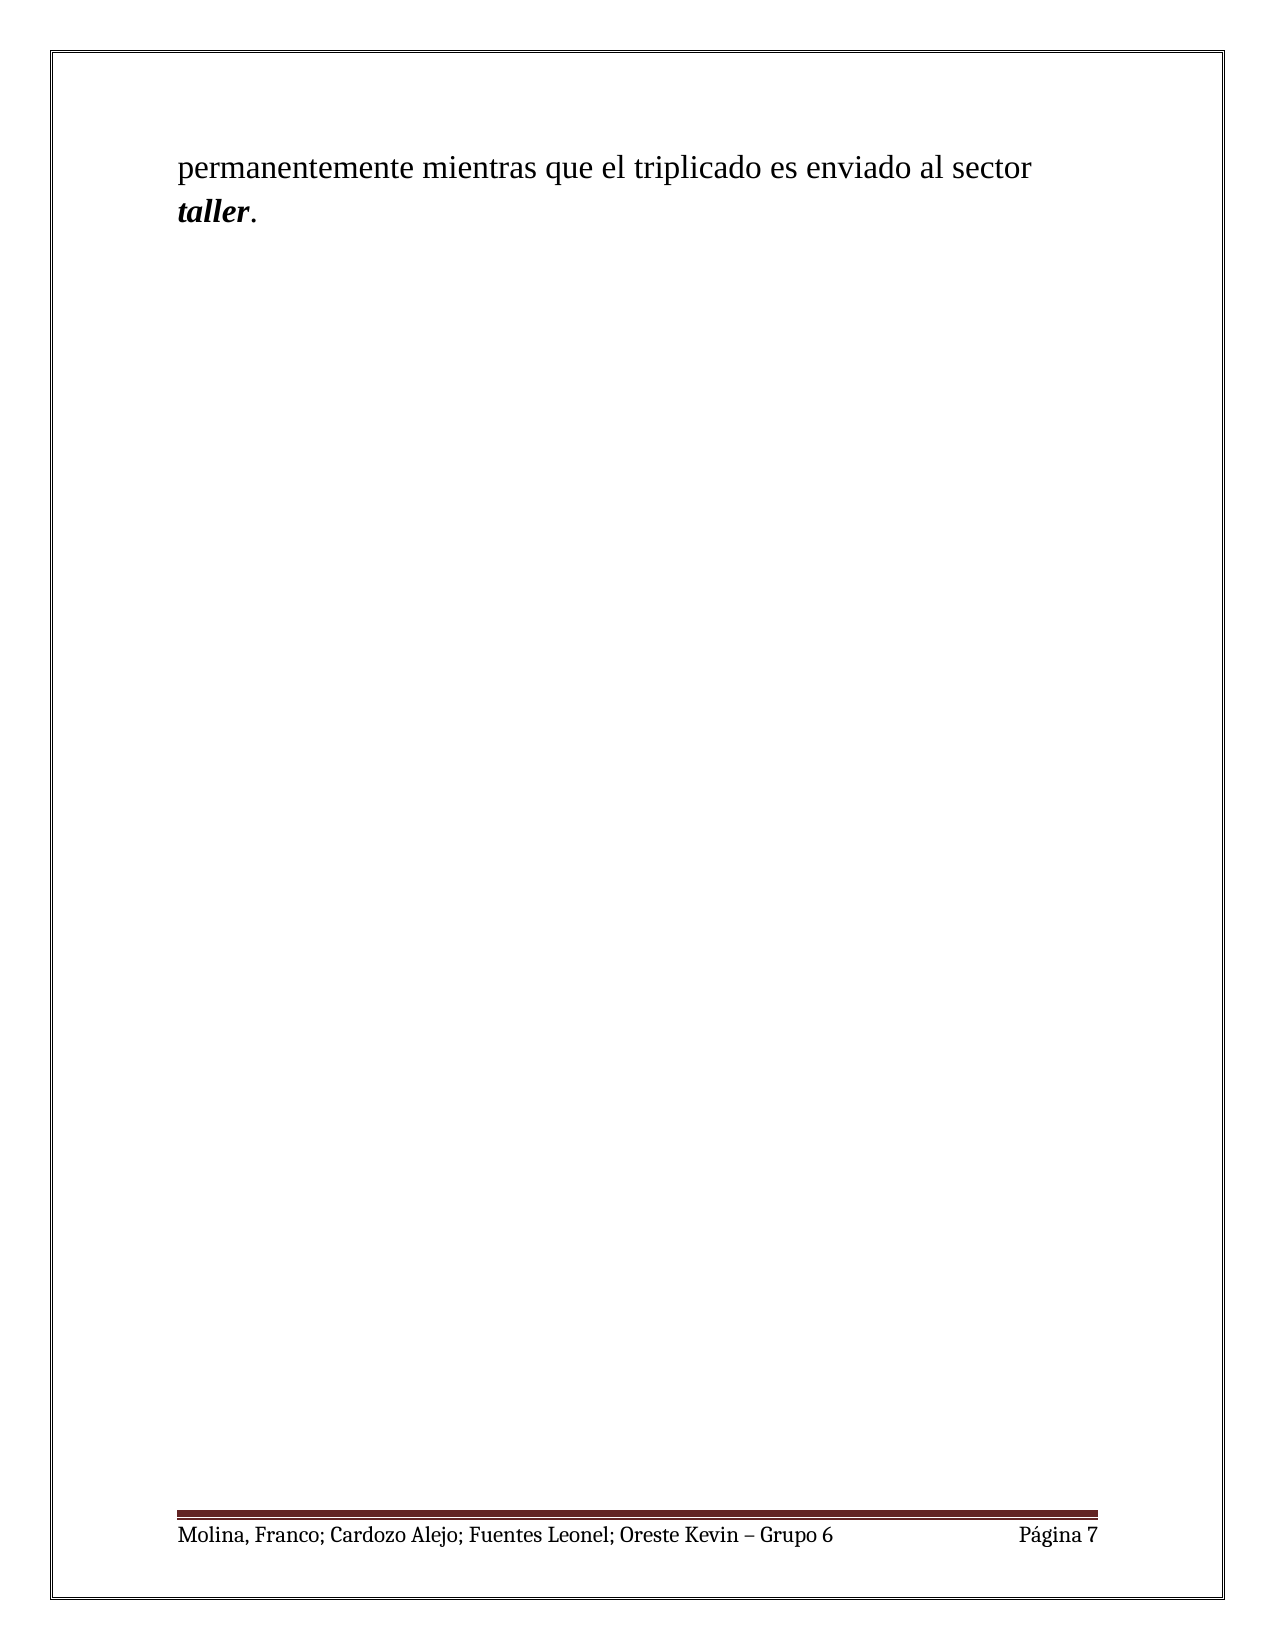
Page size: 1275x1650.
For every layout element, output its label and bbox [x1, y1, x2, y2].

text [177, 148, 1098, 230]
